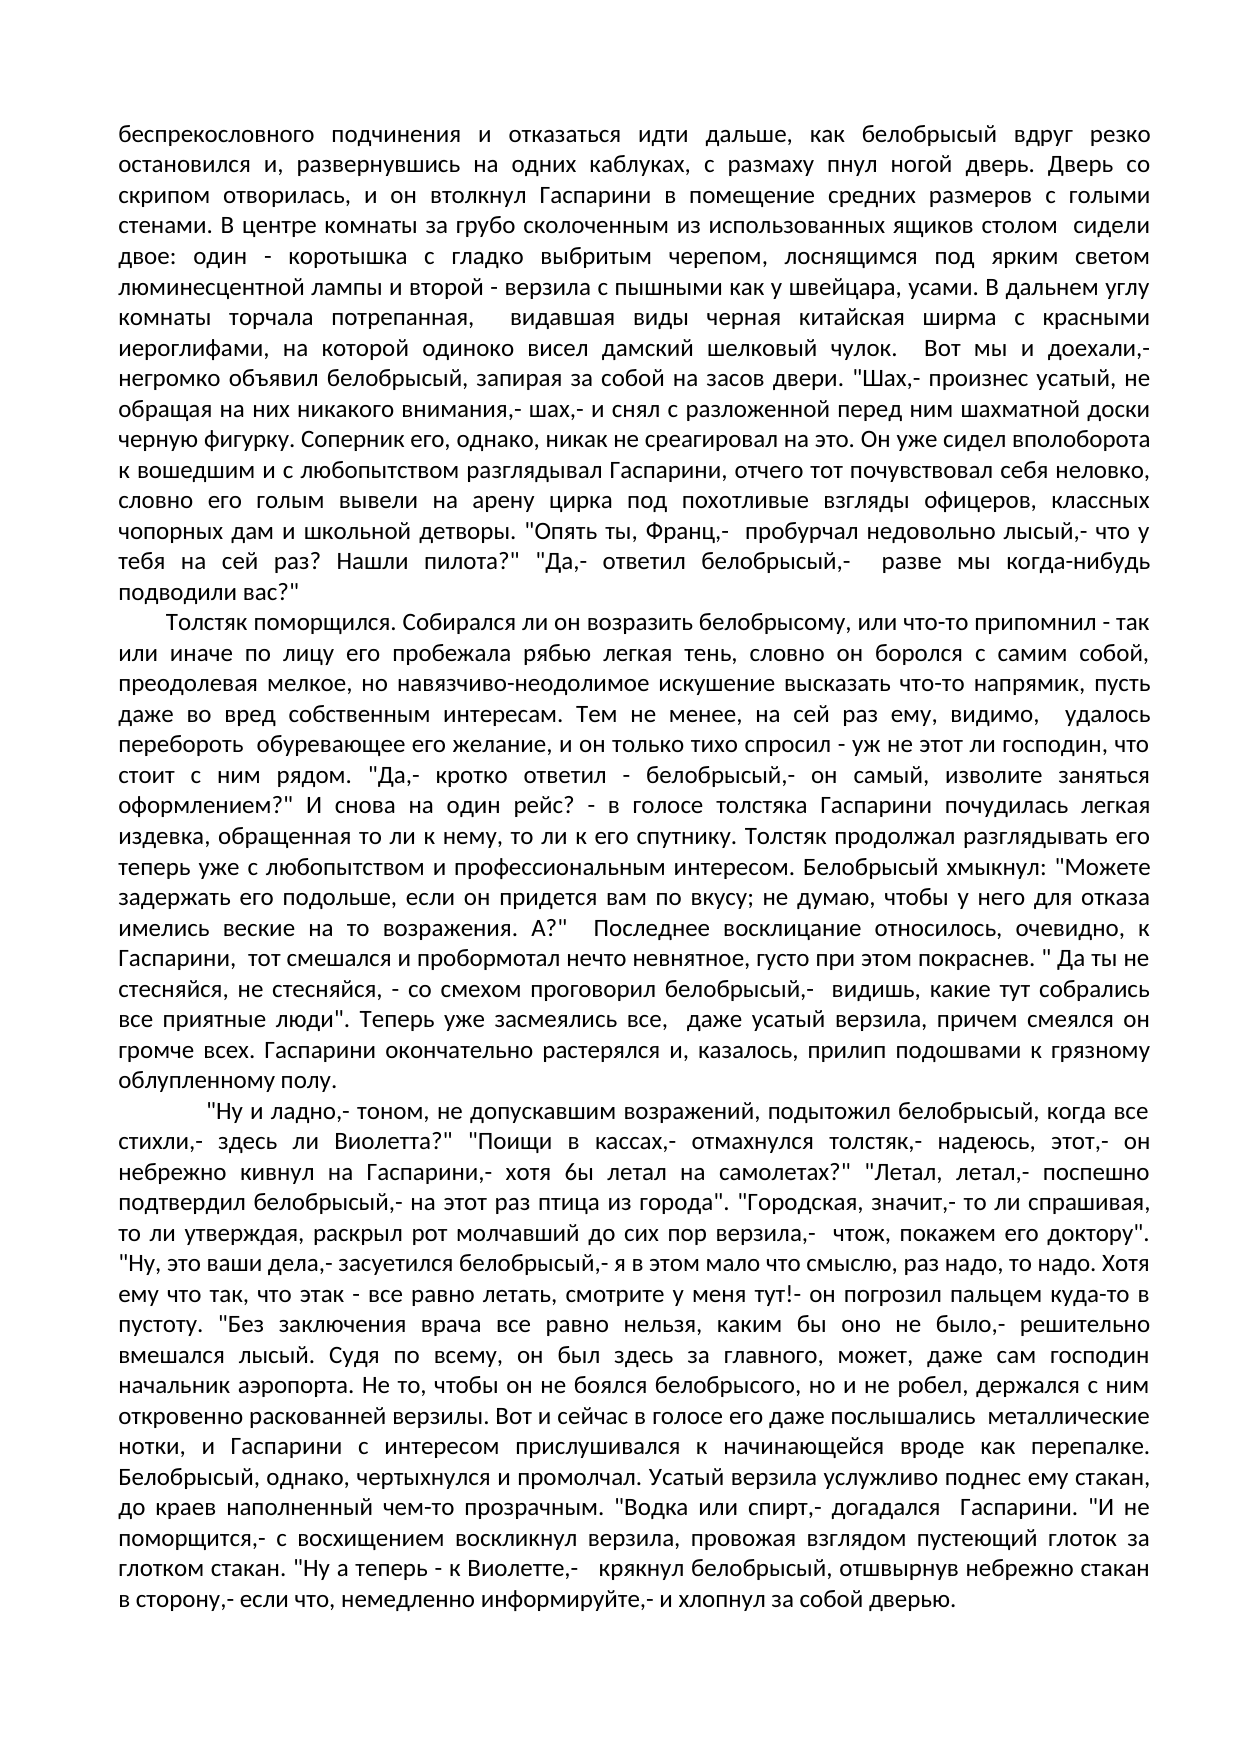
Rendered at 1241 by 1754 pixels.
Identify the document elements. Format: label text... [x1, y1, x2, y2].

text "Ну и ладно,- тоном, не допускавшим возражений, подытожил белобрысый, когда все стихли,- здесь ли Виолетта?" "Поищи в кассах,- отмахнулся толстяк,- надеюсь, этот,- он небрежно кивнул на Гаспарини,- хотя 6ы летал на самолетах?" "Летал, летал,- поспешно подтвердил белобрысый,- на этот раз птица из города". "Городская, значит,- то ли спрашивая, то ли утверждая, раскрыл рот молчавший до сих пор верзила,- чтож, покажем его доктору". "Ну, это ваши дела,- засуетился белобрысый,- я в этом мало что смыслю, раз надо, то надо. Хотя ему что так, что этак - все равно летать, смотрите у меня тут!- он погрозил пальцем куда-то в пустоту. "Без заключения врача все равно нельзя, каким бы оно не было,- решительно вмешался лысый. Судя по всему, он был здесь за главного, может, даже сам господин начальник аэропорта. Не то, чтобы он не боялся белобрысого, но и не робел, держался с ним откровенно раскованней верзилы. Вот и сейчас в голосе его даже послышались металлические нотки, и Гаспарини с интересом прислушивался к начинающейся вроде как перепалке. Белобрысый, однако, чертыхнулся и промолчал. Усатый верзила услужливо поднес ему стакан, до краев наполненный чем-то прозрачным. "Водка или спирт,- догадался Гаспарини. "И не поморщится,- с восхищением воскликнул верзила, провожая взглядом пустеющий глоток за глотком стакан. "Ну а теперь - к Виолетте,- крякнул белобрысый, отшвырнув небрежно стакан в сторону,- если что, немедленно информируйте,- и хлопнул за собой дверью. [118, 1095, 1152, 1614]
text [118, 118, 1152, 606]
text Толстяк поморщился. Собирался ли он возразить белобрысому, или что-то припомнил - так или иначе по лицу его пробежала рябью легкая тень, словно он боролся с самим собой, преодолевая мелкое, но навязчиво-неодолимое искушение высказать что-то напрямик, пусть даже во вред собственным интересам. Тем не менее, на сей раз ему, видимо, удалось перебороть обуревающее его желание, и он только тихо спросил - уж не этот ли господин, что стоит с ним рядом. "Да,- кротко ответил - белобрысый,- он самый, изволите заняться оформлением?" И снова на один рейс? - в голосе толстяка Гаспарини почудилась легкая издевка, обращенная то ли к нему, то ли к его спутнику. Толстяк продолжал разглядывать его теперь уже с любопытством и профессиональным интересом. Белобрысый хмыкнул: "Можете задержать его подольше, если он придется вам по вкусу; не думаю, чтобы у него для отказа имелись веские на то возражения. А?" Последнее восклицание относилось, очевидно, к Гаспарини, тот смешался и пробормотал нечто невнятное, густо при этом покраснев. " Да ты не стесняйся, не стесняйся, - со смехом проговорил белобрысый,- видишь, какие тут собрались все приятные люди". Теперь уже засмеялись все, даже усатый верзила, причем смеялся он громче всех. Гаспарини окончательно растерялся и, казалось, прилип подошвами к грязному облупленному полу. [118, 606, 1152, 1095]
